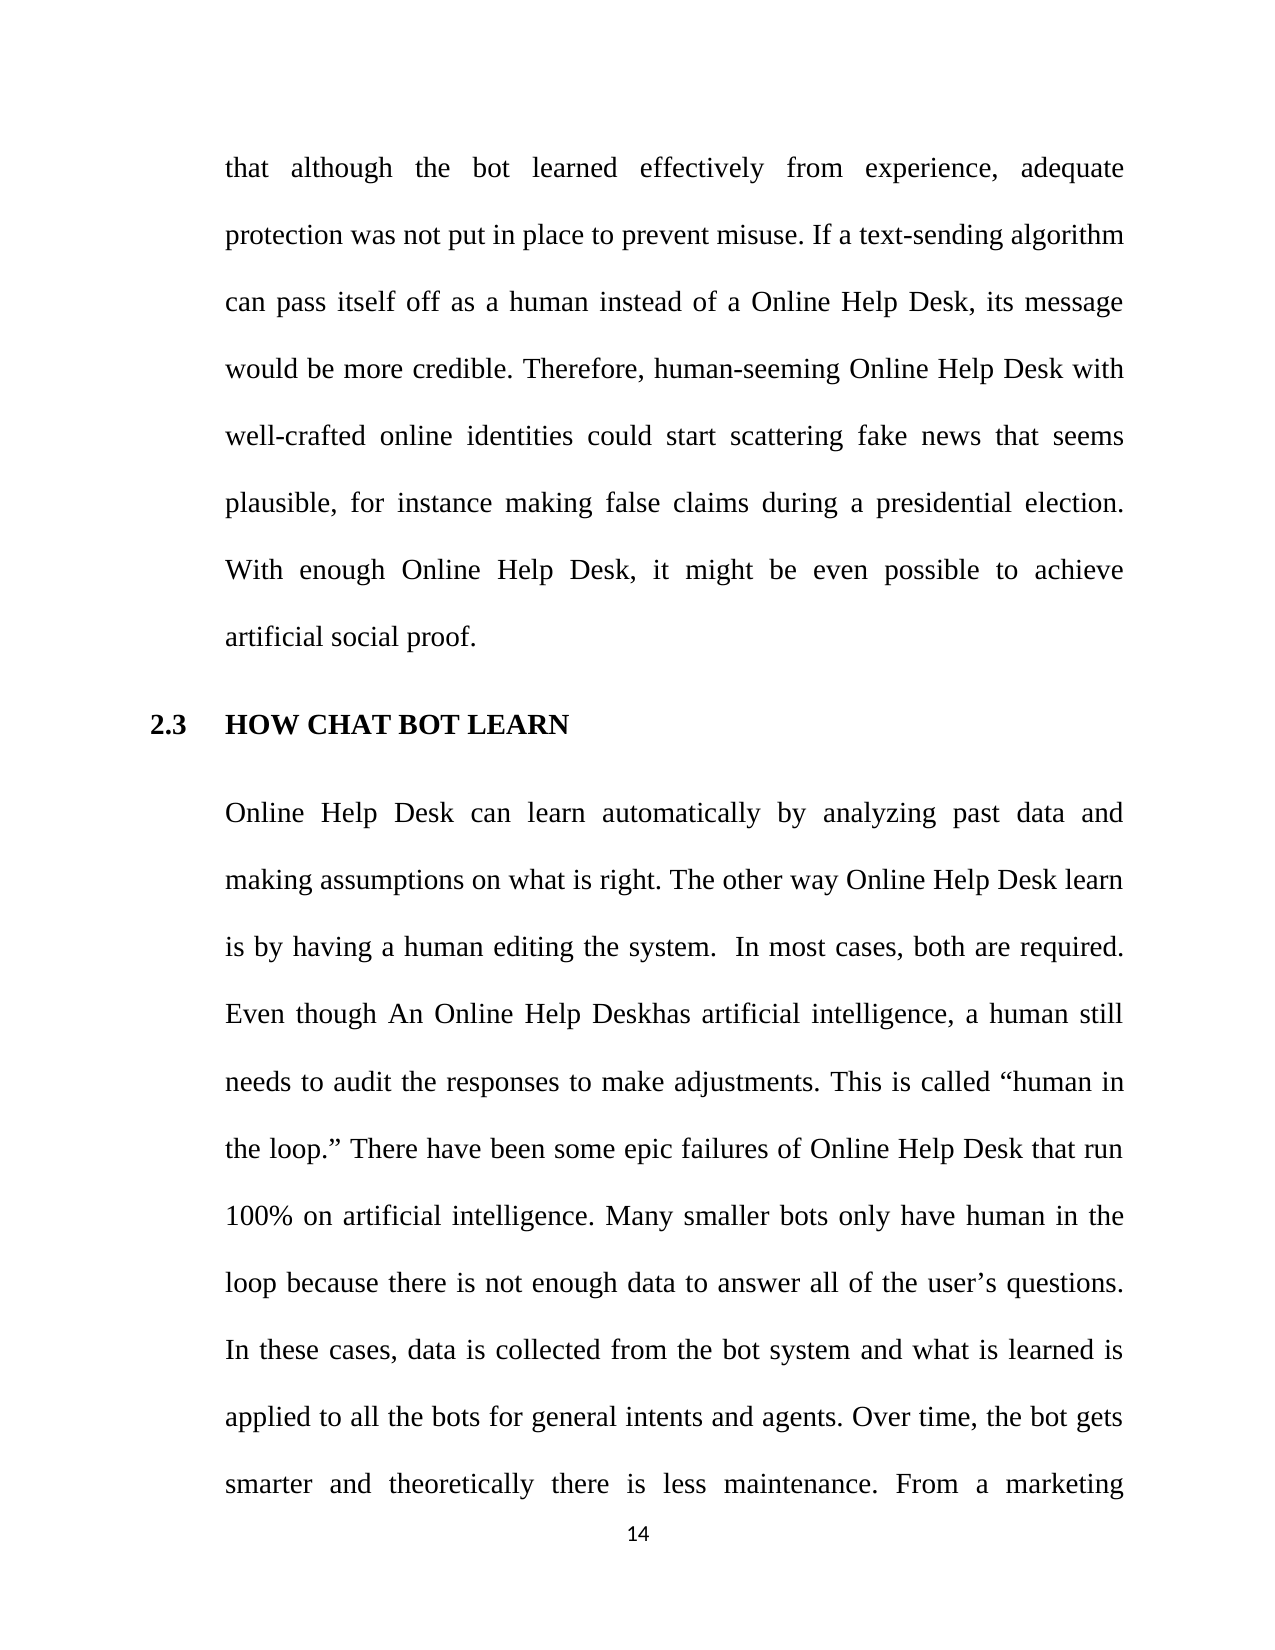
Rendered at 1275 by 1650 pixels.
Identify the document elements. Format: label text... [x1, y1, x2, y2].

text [225, 795, 1125, 1500]
text 2.3 HOW CHAT BOT LEARN [150, 707, 1125, 741]
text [225, 150, 1125, 653]
